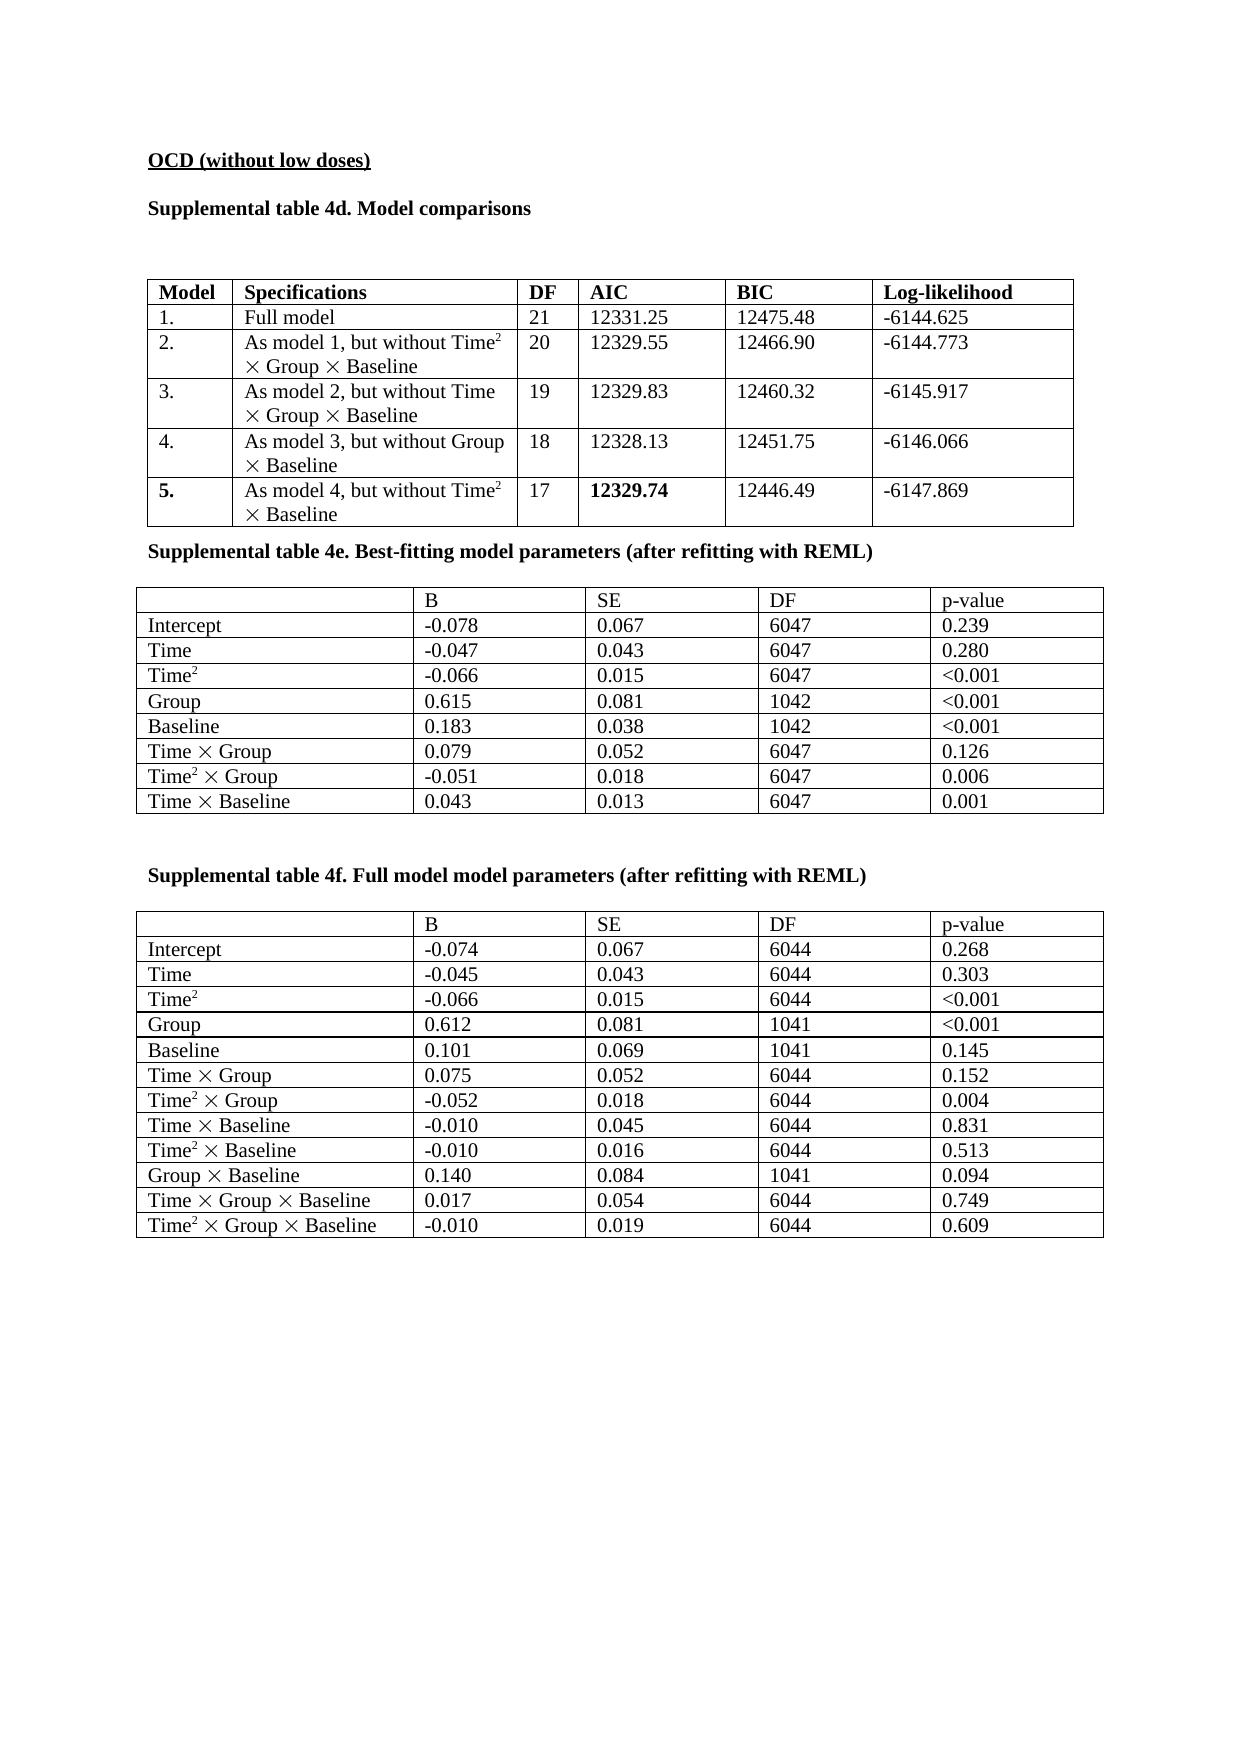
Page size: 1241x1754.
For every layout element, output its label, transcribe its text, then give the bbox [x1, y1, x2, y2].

table_cell 0.067 [586, 937, 758, 961]
table_cell -0.045 [414, 962, 585, 986]
table_header p-value [931, 588, 1103, 612]
table_header [137, 912, 413, 936]
table_header DF [518, 280, 578, 304]
table_cell 6047 [759, 739, 930, 763]
table_cell 0.749 [931, 1188, 1103, 1212]
table_cell 0.126 [931, 739, 1103, 763]
table_header AIC [579, 280, 725, 304]
table_cell -6144.625 [873, 305, 1073, 329]
table_cell Time Group [137, 739, 413, 763]
table_cell 0.013 [586, 789, 758, 813]
table_cell Full model [233, 305, 517, 329]
table_cell -0.051 [414, 764, 585, 788]
table_header Log-likelihood [873, 280, 1073, 304]
table_cell 12446.49 [726, 478, 872, 526]
table_cell 12329.74 [579, 478, 725, 526]
table_cell -0.010 [414, 1138, 585, 1162]
table_header B [414, 588, 585, 612]
table_cell -0.010 [414, 1113, 585, 1137]
table_cell 6044 [759, 1213, 930, 1237]
table_cell 6047 [759, 613, 930, 637]
table_cell 0.615 [414, 689, 585, 713]
table_cell 12329.55 [579, 330, 725, 378]
table_cell Time Baseline [137, 1113, 413, 1137]
table_cell <0.001 [931, 714, 1103, 738]
table_cell 0.043 [414, 789, 585, 813]
table_cell Intercept [137, 937, 413, 961]
table_cell Time2 Group [137, 1088, 413, 1112]
table_cell 0.043 [586, 962, 758, 986]
table_cell 1042 [759, 689, 930, 713]
table_cell 0.183 [414, 714, 585, 738]
table_cell Time [137, 638, 413, 662]
table_cell 6047 [759, 764, 930, 788]
table_cell -6146.066 [873, 429, 1073, 477]
table_cell 0.052 [586, 739, 758, 763]
table_cell 0.280 [931, 638, 1103, 662]
table_cell 1041 [759, 1013, 930, 1036]
table_cell As model 4, but without Time2 Baseline [233, 478, 517, 526]
table_cell Time2 Group [137, 764, 413, 788]
table_cell -0.074 [414, 937, 585, 961]
table_cell 0.054 [586, 1188, 758, 1212]
table_cell 0.303 [931, 962, 1103, 986]
table_cell Time2 [137, 664, 413, 687]
table_cell 5. [148, 478, 232, 526]
table_cell 6044 [759, 937, 930, 961]
table_cell 6047 [759, 664, 930, 687]
table_cell 6044 [759, 1138, 930, 1162]
table_cell Intercept [137, 613, 413, 637]
table_cell 0.081 [586, 689, 758, 713]
table_cell Time Group Baseline [137, 1188, 413, 1212]
table_cell 0.609 [931, 1213, 1103, 1237]
table_cell 12328.13 [579, 429, 725, 477]
table_cell -0.052 [414, 1088, 585, 1112]
table_cell -0.066 [414, 664, 585, 687]
table_cell Baseline [137, 1038, 413, 1062]
table_header [137, 588, 413, 612]
table_cell 3. [148, 379, 232, 427]
table_header BIC [726, 280, 872, 304]
table_cell 0.004 [931, 1088, 1103, 1112]
table_cell 12475.48 [726, 305, 872, 329]
table_header Specifications [233, 280, 517, 304]
text Supplemental table 4f. Full model model parameters (after refitting with REML) [148, 862, 1093, 887]
table_cell 12466.90 [726, 330, 872, 378]
table_header SE [586, 588, 758, 612]
table_header Model [148, 280, 232, 304]
table_cell 1041 [759, 1038, 930, 1062]
table_cell 12331.25 [579, 305, 725, 329]
table_cell -6144.773 [873, 330, 1073, 378]
table_header B [414, 912, 585, 936]
text Supplemental table 4d. Model comparisons [148, 196, 1093, 220]
table_cell -0.010 [414, 1213, 585, 1237]
table_cell Time Group [137, 1063, 413, 1087]
table_cell <0.001 [931, 664, 1103, 687]
table_cell 12329.83 [579, 379, 725, 427]
table_cell 1041 [759, 1163, 930, 1187]
table_cell 0.145 [931, 1038, 1103, 1062]
table_cell 6044 [759, 1063, 930, 1087]
table_cell 0.015 [586, 987, 758, 1011]
table_cell 17 [518, 478, 578, 526]
table_cell 6047 [759, 638, 930, 662]
table_cell <0.001 [931, 1013, 1103, 1036]
table_cell As model 1, but without Time2 Group Baseline [233, 330, 517, 378]
table_cell Baseline [137, 714, 413, 738]
table_cell 6044 [759, 1088, 930, 1112]
table_cell 6047 [759, 789, 930, 813]
table_cell As model 3, but without Group Baseline [233, 429, 517, 477]
table_cell 0.019 [586, 1213, 758, 1237]
table_cell 20 [518, 330, 578, 378]
table_cell -0.066 [414, 987, 585, 1011]
table_cell Group [137, 1013, 413, 1036]
table_cell 0.152 [931, 1063, 1103, 1087]
table_cell 0.038 [586, 714, 758, 738]
table_cell 6044 [759, 1188, 930, 1212]
table_cell 0.239 [931, 613, 1103, 637]
table_cell Time Baseline [137, 789, 413, 813]
table_cell 4. [148, 429, 232, 477]
table_cell 0.018 [586, 764, 758, 788]
table_cell 0.101 [414, 1038, 585, 1062]
table_cell <0.001 [931, 987, 1103, 1011]
table_cell 0.084 [586, 1163, 758, 1187]
table_cell 0.017 [414, 1188, 585, 1212]
table_cell Time [137, 962, 413, 986]
table_cell Group [137, 689, 413, 713]
table_cell 0.612 [414, 1013, 585, 1036]
table_cell 0.015 [586, 664, 758, 687]
table_cell 6044 [759, 962, 930, 986]
table_cell 0.831 [931, 1113, 1103, 1137]
table_header DF [759, 912, 930, 936]
table_cell 0.018 [586, 1088, 758, 1112]
table_header DF [759, 588, 930, 612]
table_cell Group Baseline [137, 1163, 413, 1187]
table_cell 21 [518, 305, 578, 329]
table_cell 12460.32 [726, 379, 872, 427]
table_cell 0.052 [586, 1063, 758, 1087]
table_cell 0.067 [586, 613, 758, 637]
table_cell 2. [148, 330, 232, 378]
table_cell 18 [518, 429, 578, 477]
table_header p-value [931, 912, 1103, 936]
table_cell -0.047 [414, 638, 585, 662]
text OCD (without low doses) [148, 148, 1093, 172]
table_cell 0.001 [931, 789, 1103, 813]
table_cell 0.043 [586, 638, 758, 662]
table_cell 0.016 [586, 1138, 758, 1162]
table_cell 0.069 [586, 1038, 758, 1062]
table_cell 19 [518, 379, 578, 427]
table_cell 0.075 [414, 1063, 585, 1087]
table_cell -0.078 [414, 613, 585, 637]
table_cell 6044 [759, 987, 930, 1011]
table_cell 0.094 [931, 1163, 1103, 1187]
table_cell 0.006 [931, 764, 1103, 788]
table_cell 0.268 [931, 937, 1103, 961]
table_cell Time2 [137, 987, 413, 1011]
text Supplemental table 4e. Best-fitting model parameters (after refitting with REML) [148, 293, 1093, 563]
table_cell Time2 Baseline [137, 1138, 413, 1162]
table_cell 6044 [759, 1113, 930, 1137]
table_cell -6147.869 [873, 478, 1073, 526]
table_cell 0.045 [586, 1113, 758, 1137]
table_cell 0.140 [414, 1163, 585, 1187]
table_cell 0.081 [586, 1013, 758, 1036]
table_cell 1. [148, 305, 232, 329]
table_cell <0.001 [931, 689, 1103, 713]
table_cell 1042 [759, 714, 930, 738]
table_cell 12451.75 [726, 429, 872, 477]
table_cell -6145.917 [873, 379, 1073, 427]
table_header SE [586, 912, 758, 936]
table_cell 0.079 [414, 739, 585, 763]
table_cell 0.513 [931, 1138, 1103, 1162]
table_cell As model 2, but without Time Group Baseline [233, 379, 517, 427]
table_cell Time2 Group Baseline [137, 1213, 413, 1237]
